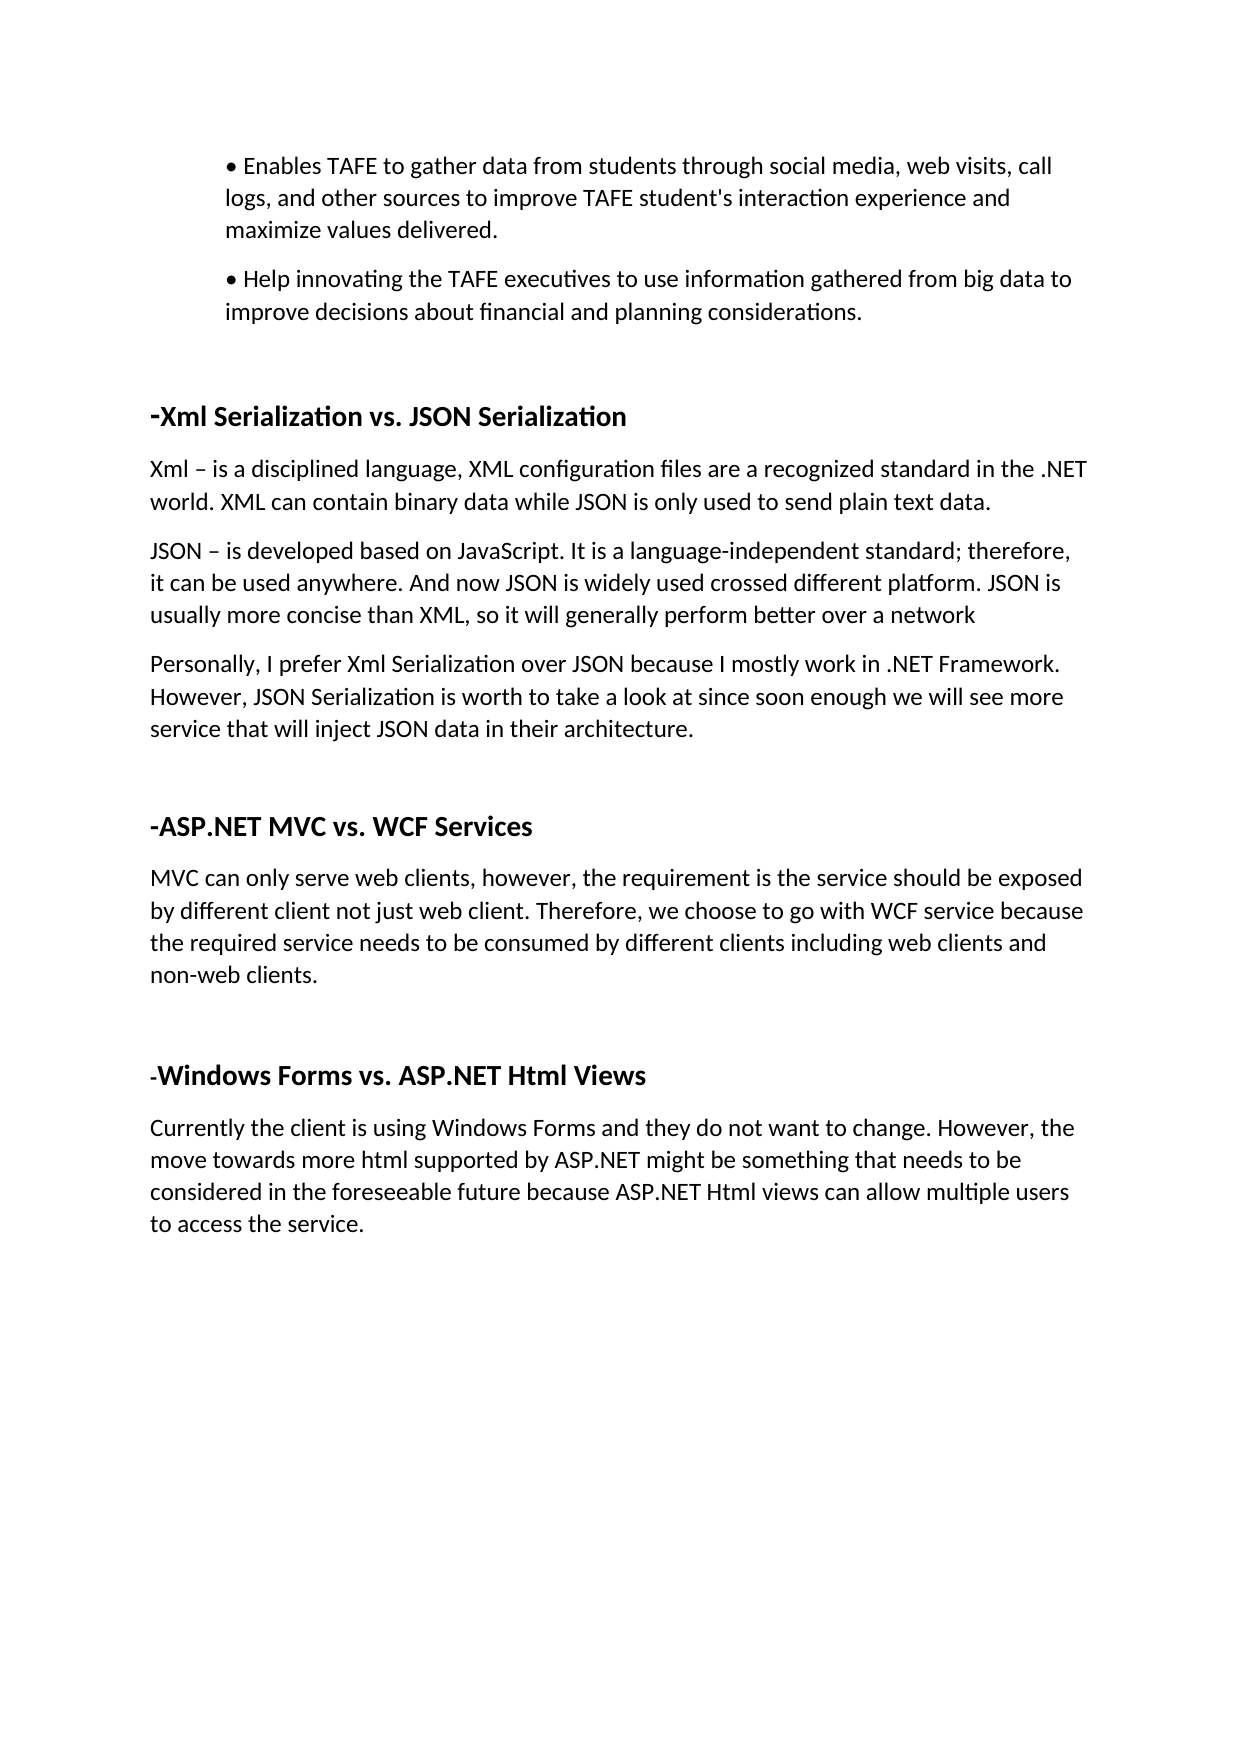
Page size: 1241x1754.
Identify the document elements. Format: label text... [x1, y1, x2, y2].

text Personally, I prefer Xml Serialization over JSON because I mostly work in .NET Framework. However, JSON Serialization is worth to take a look at since soon enough we will see more service that will inject JSON data in their architecture. [150, 648, 1090, 743]
text • Enables TAFE to gather data from students through social media, web visits, call logs, and other sources to improve TAFE student's interaction experience and maximize values delivered. [225, 150, 1090, 245]
text Xml – is a disciplined language, XML configuration files are a recognized standard in the .NET world. XML can contain binary data while JSON is only used to send plain text data. [150, 453, 1090, 516]
text -ASP.NET MVC vs. WCF Services [150, 808, 1090, 844]
text -Windows Forms vs. ASP.NET Html Views [150, 1057, 1090, 1093]
text • Help innovating the TAFE executives to use information gathered from big data to improve decisions about financial and planning considerations. [225, 263, 1090, 326]
text JSON – is developed based on JavaScript. It is a language-independent standard; therefore, it can be used anywhere. And now JSON is widely used crossed different platform. JSON is usually more concise than XML, so it will generally perform better over a network [150, 535, 1090, 630]
text -Xml Serialization vs. JSON Serialization [150, 394, 1090, 434]
text MVC can only serve web clients, however, the requirement is the service should be exposed by different client not just web client. Therefore, we choose to go with WCF service because the required service needs to be consumed by different clients including web clients and non-web clients. [150, 863, 1090, 990]
text Currently the client is using Windows Forms and they do not want to change. However, the move towards more html supported by ASP.NET might be something that needs to be considered in the foreseeable future because ASP.NET Html views can allow multiple users to access the service. [150, 1112, 1090, 1239]
